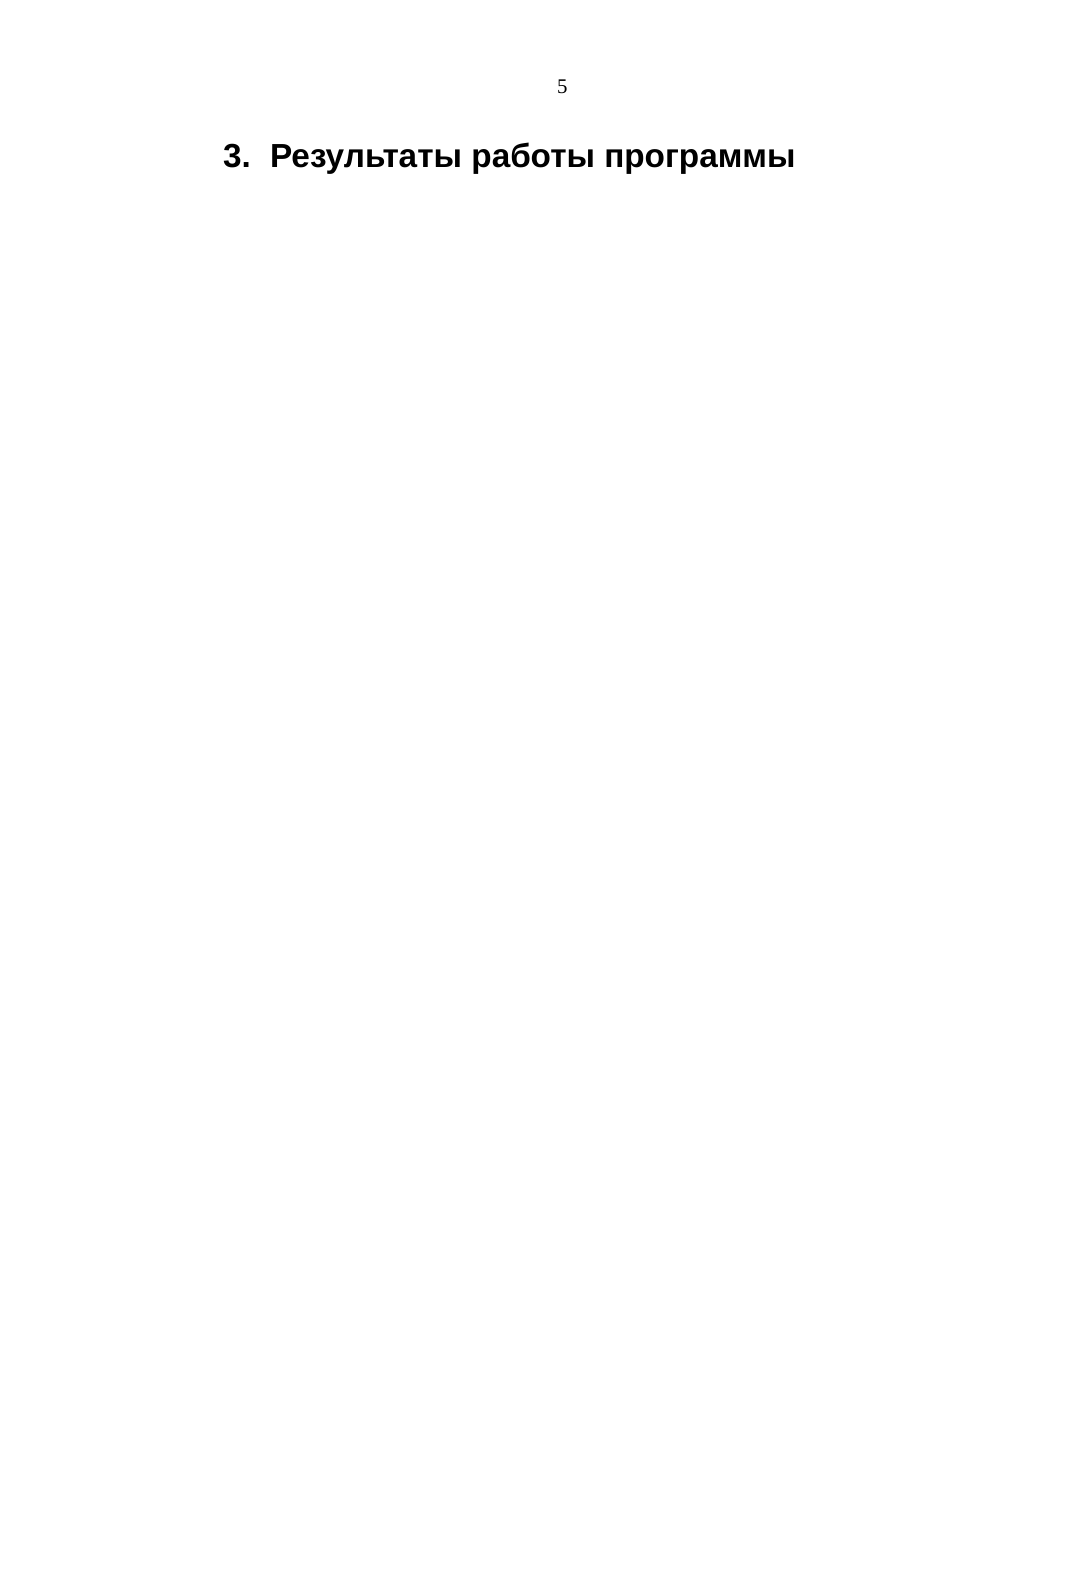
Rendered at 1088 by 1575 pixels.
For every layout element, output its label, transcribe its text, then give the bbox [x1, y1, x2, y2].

list Результаты работы программы [260, 136, 999, 175]
